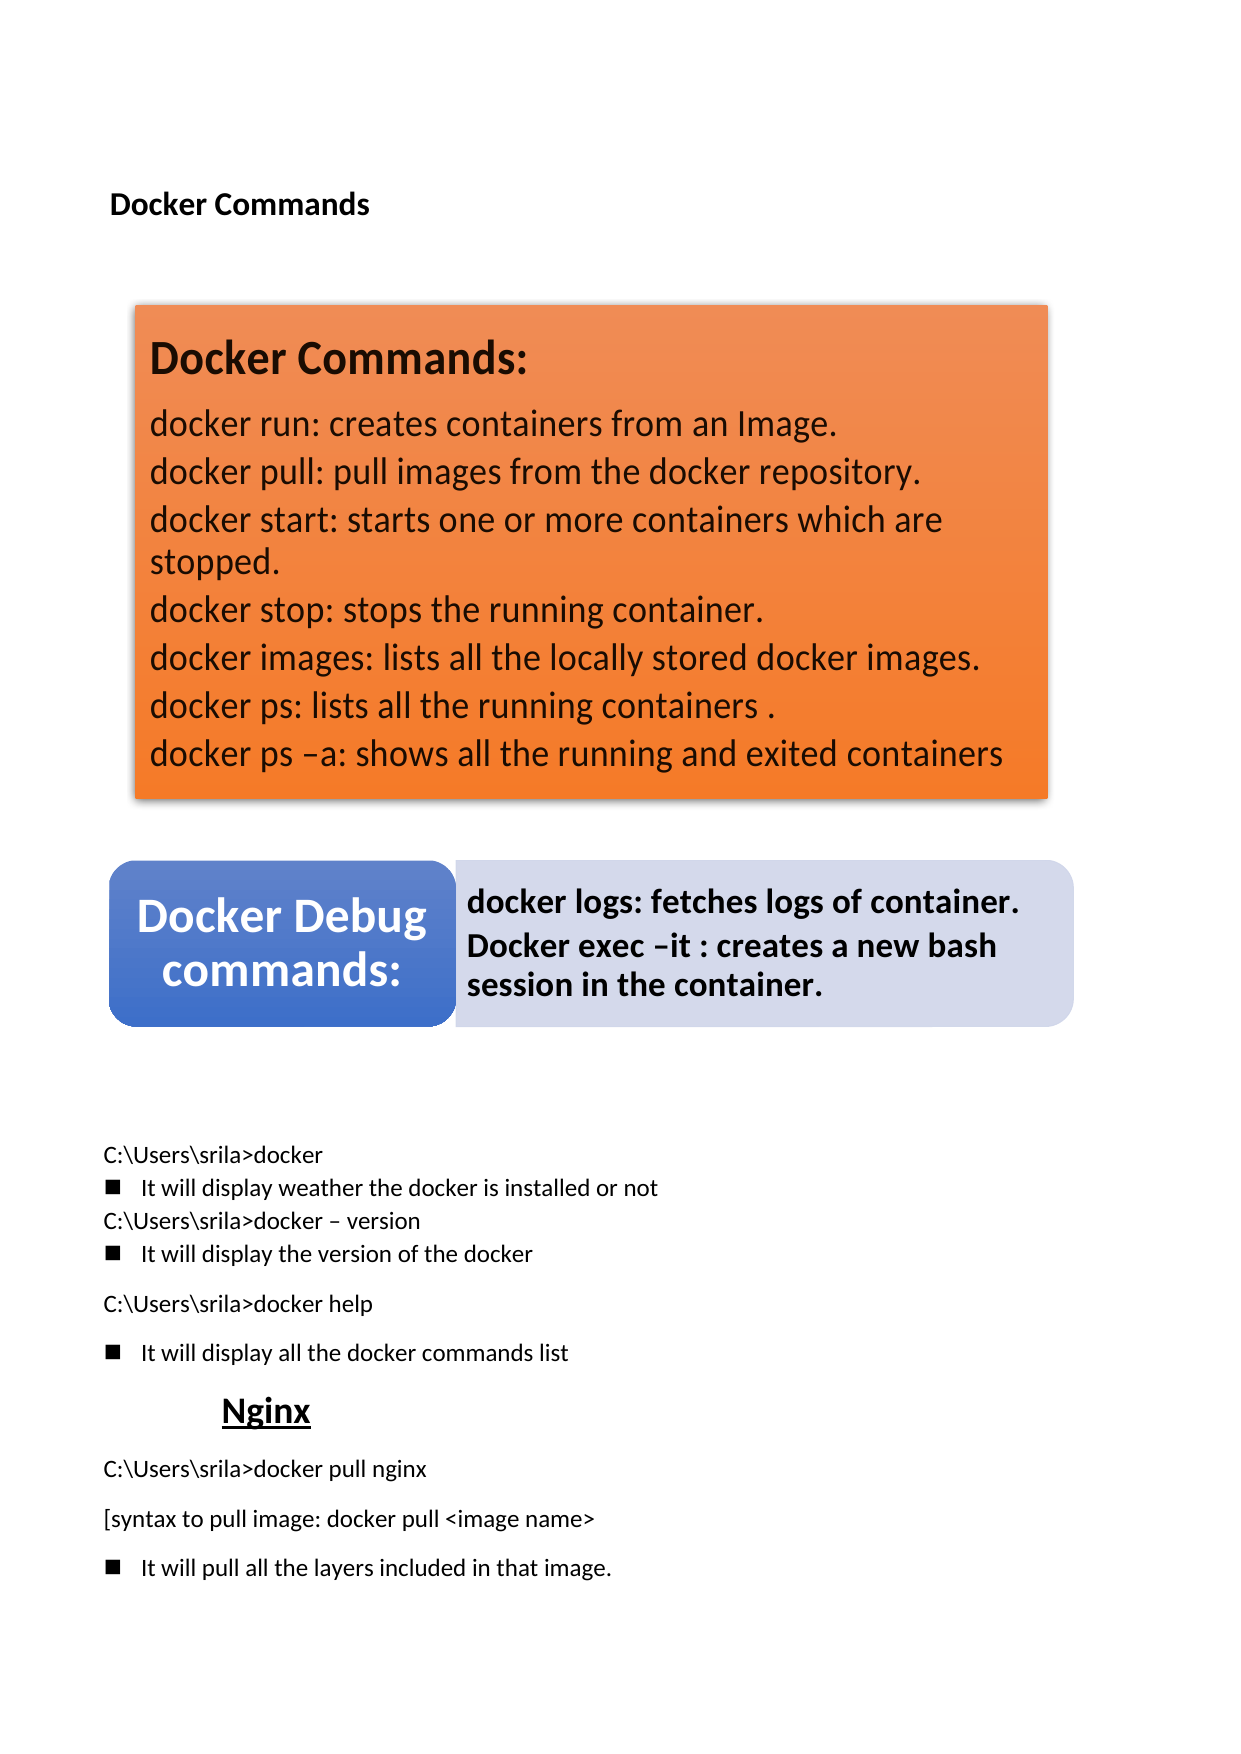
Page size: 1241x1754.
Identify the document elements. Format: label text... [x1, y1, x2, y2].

text C:\Users\srila>docker help [103, 1288, 1090, 1318]
list C:\Users\srila>docker – version [103, 1206, 1090, 1236]
text C:\Users\srila>docker pull nginx [103, 1453, 1090, 1484]
list Docker Commands [74, 183, 1090, 224]
list C:\Users\srila>docker [103, 1140, 1090, 1170]
text [syntax to pull image: docker pull <image name> [103, 1503, 1090, 1533]
text Nginx [221, 1387, 1090, 1433]
list It will display weather the docker is installed or not [103, 1173, 1090, 1203]
list It will pull all the layers included in that image. [103, 1552, 1090, 1583]
list It will display all the docker commands list [103, 1338, 1090, 1368]
list It will display the version of the docker [103, 1238, 1090, 1269]
